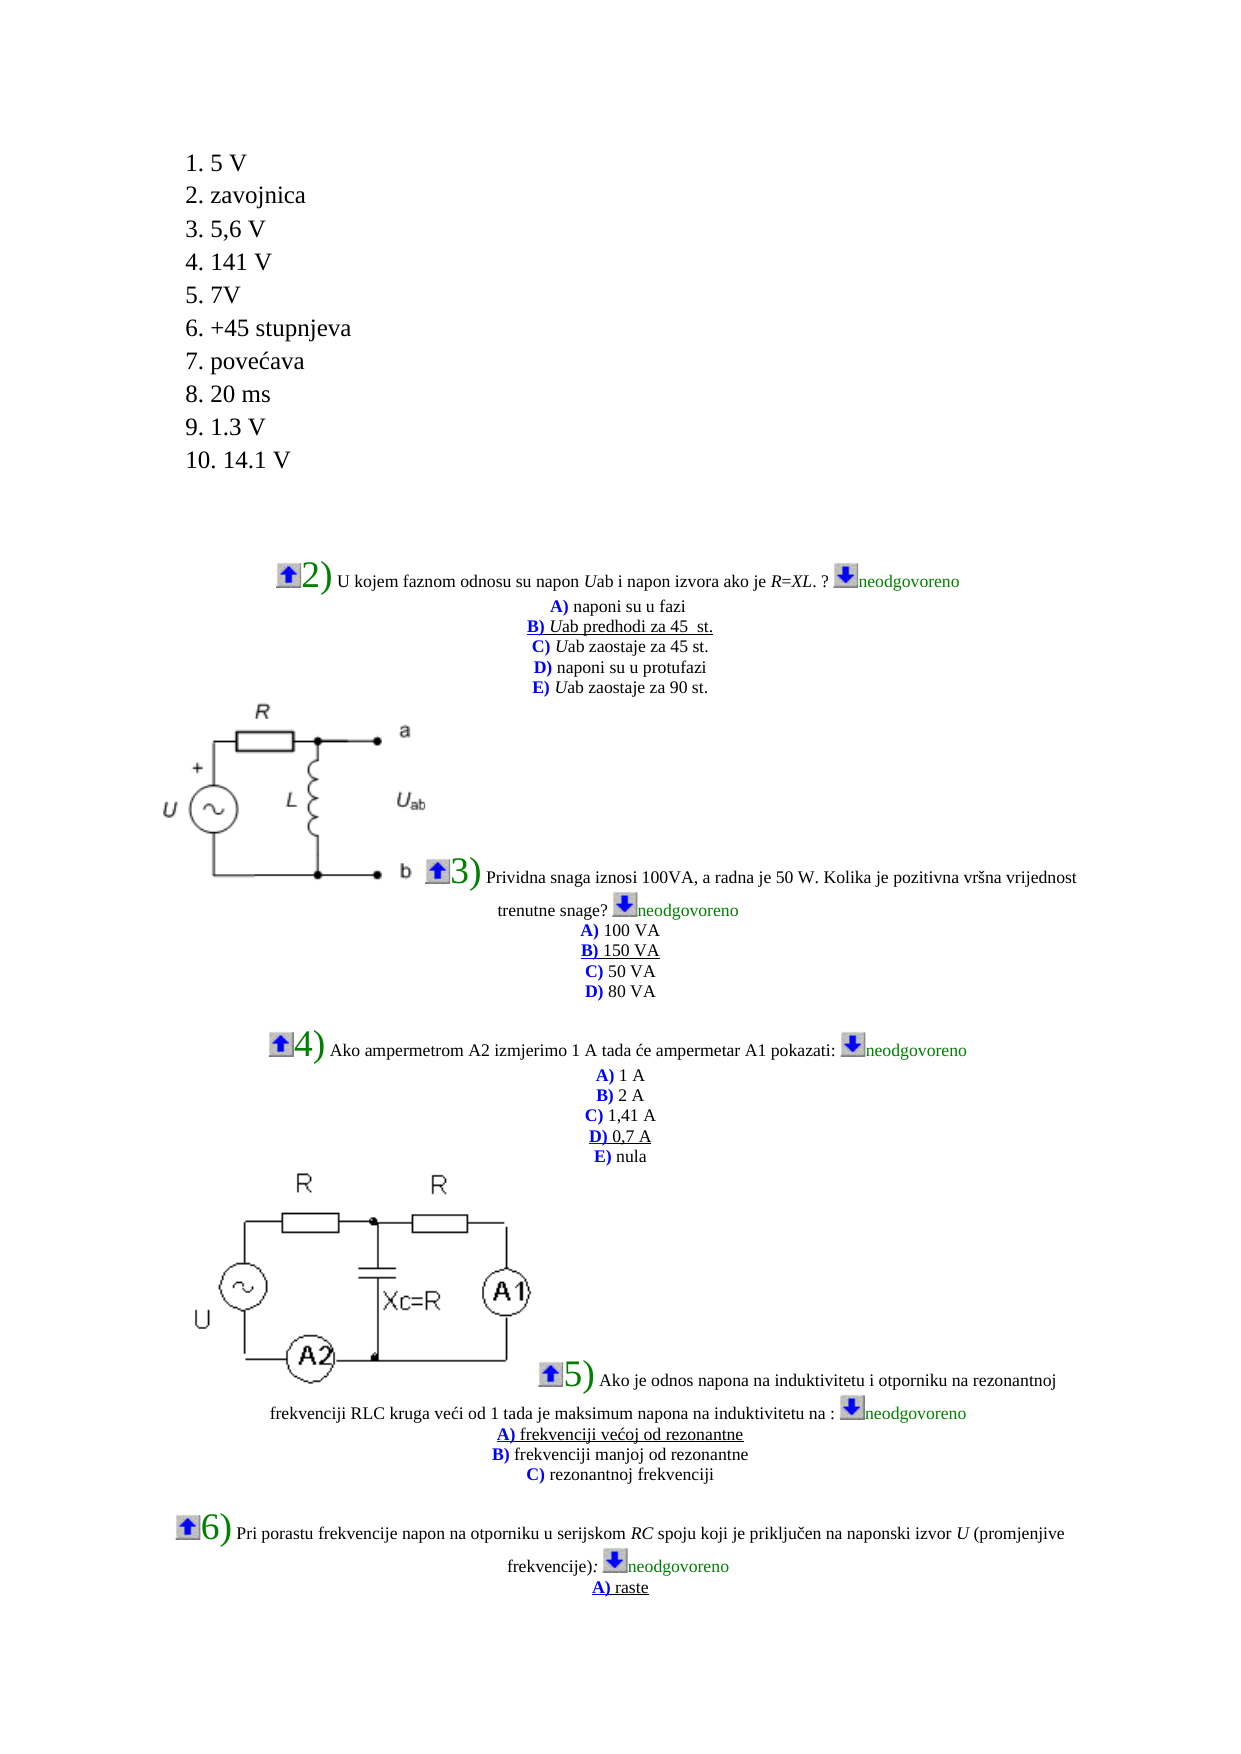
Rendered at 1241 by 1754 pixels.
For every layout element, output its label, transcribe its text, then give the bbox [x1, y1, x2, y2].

picture [162, 697, 451, 884]
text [148, 552, 1093, 1597]
text 1. 5 V 2. zavojnica 3. 5,6 V 4. 141 V 5. 7V 6. +45 stupnjeva 7. povećava 8. 20 ms 9. 1.3 V 10. 14.1 V [185, 148, 1093, 473]
picture [268, 1031, 294, 1057]
picture [175, 1514, 201, 1540]
picture [183, 1166, 564, 1387]
picture [839, 1394, 865, 1420]
picture [276, 562, 302, 588]
picture [612, 891, 638, 917]
picture [840, 1031, 866, 1057]
picture [833, 562, 859, 588]
picture [602, 1547, 628, 1573]
